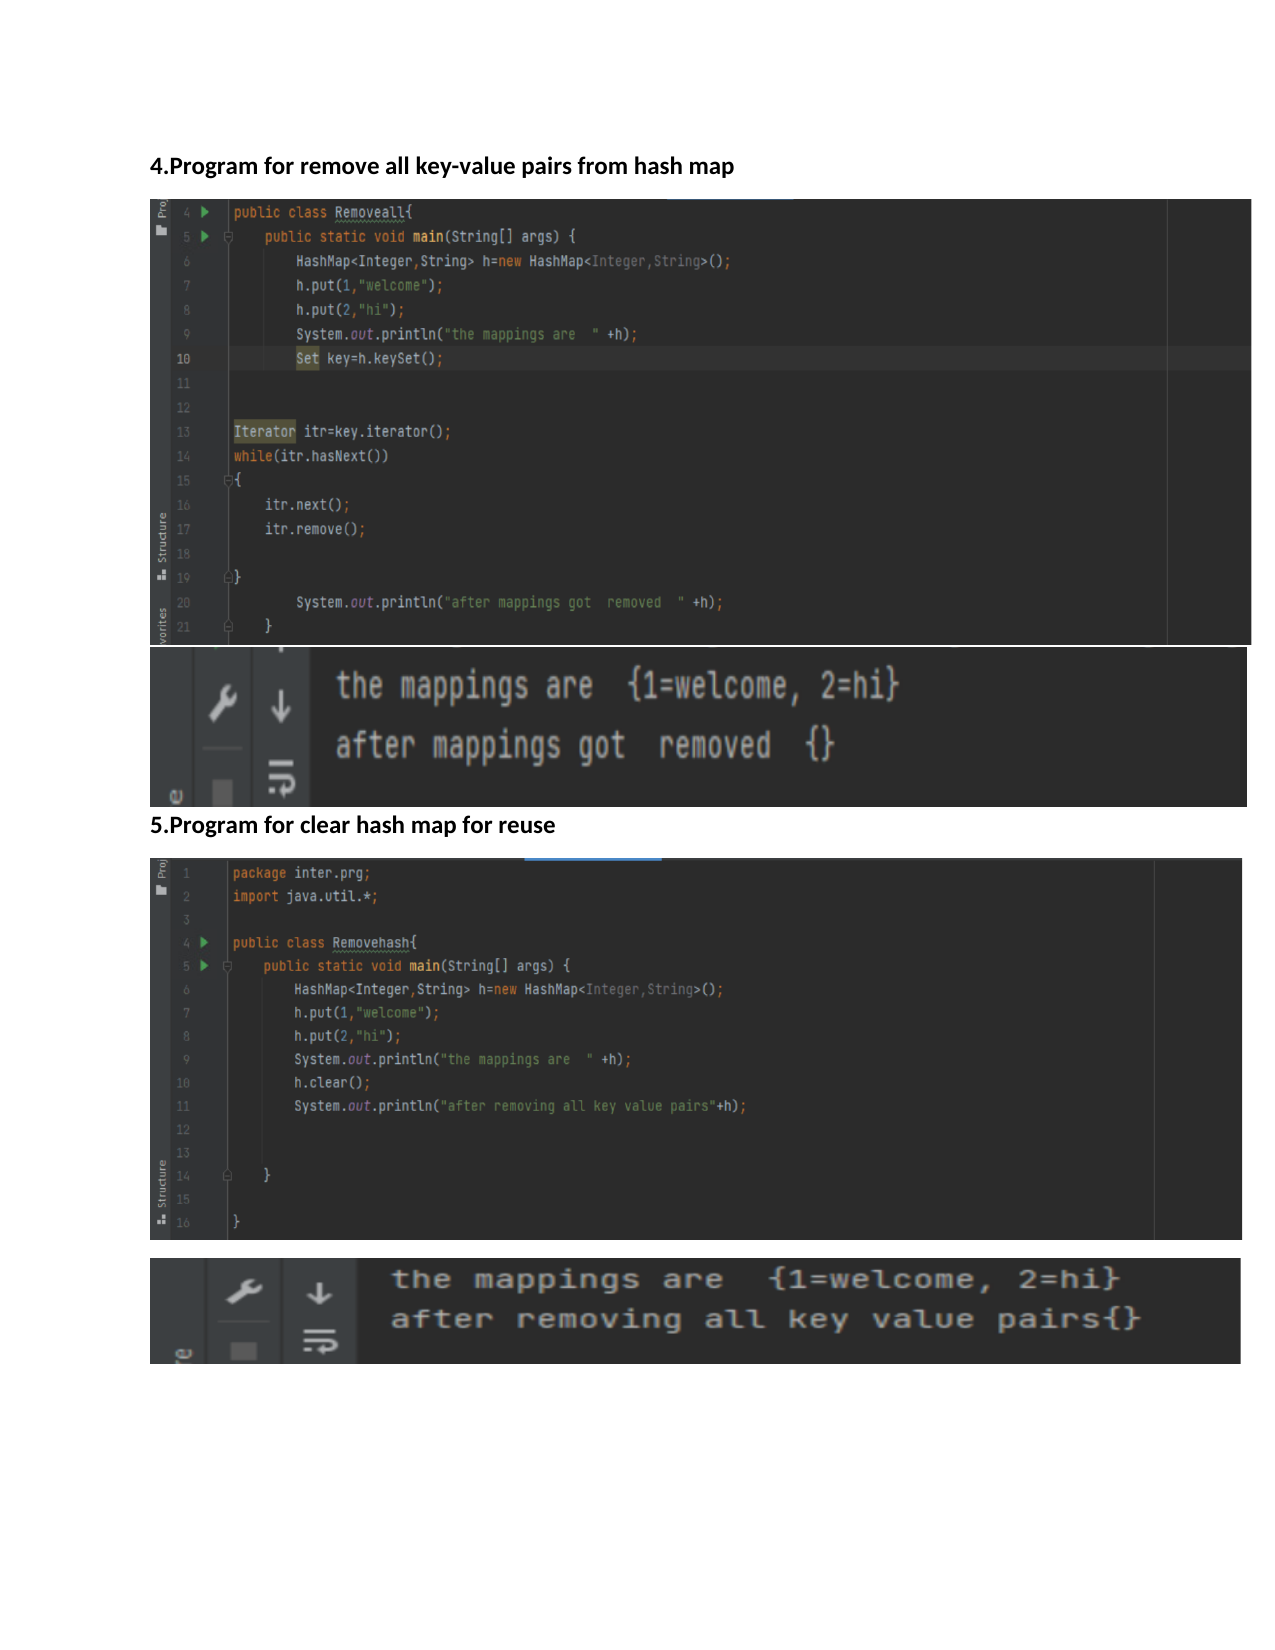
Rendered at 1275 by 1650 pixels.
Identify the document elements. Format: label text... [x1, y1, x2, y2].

picture [150, 199, 1252, 645]
picture [150, 858, 1243, 1240]
text 4.Program for remove all key-value pairs from hash map [150, 150, 1125, 181]
text 5.Program for clear hash map for reuse [150, 807, 1125, 839]
picture [150, 647, 1247, 807]
picture [150, 1258, 1241, 1364]
